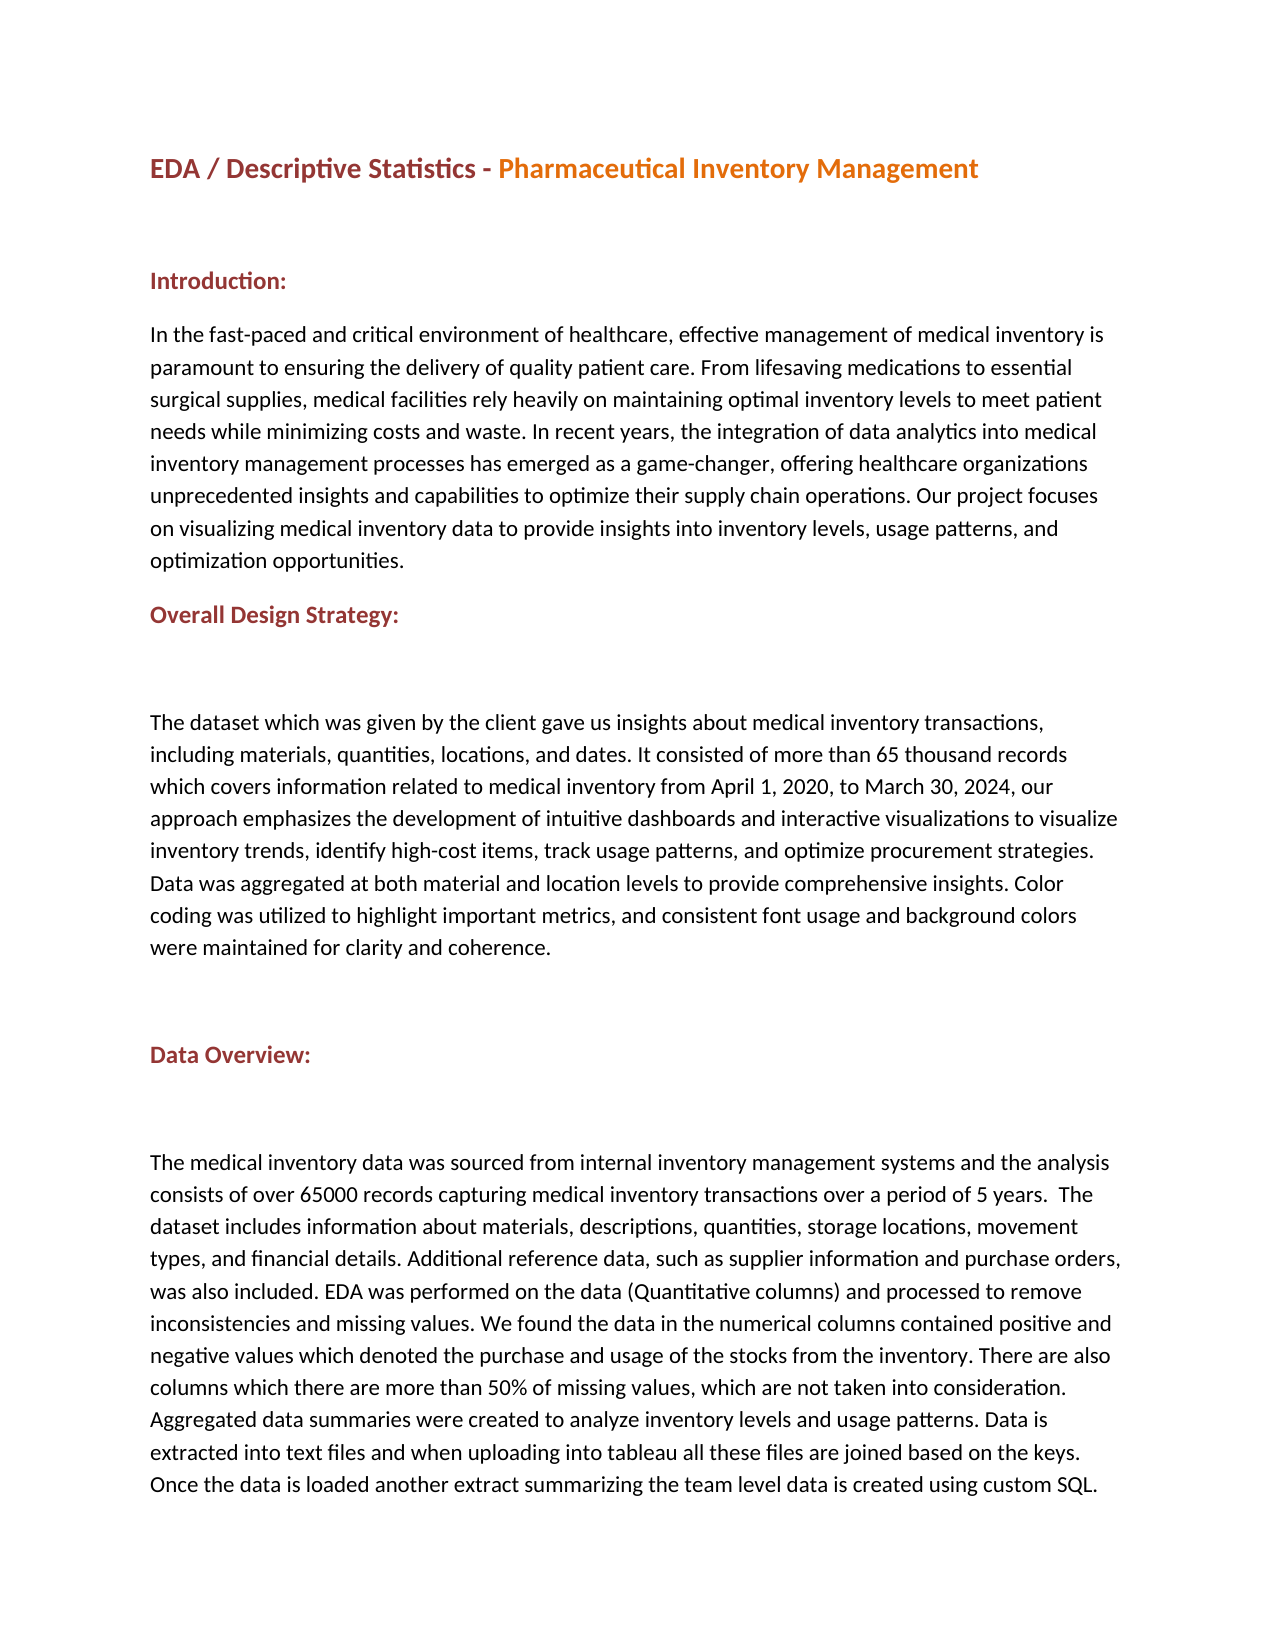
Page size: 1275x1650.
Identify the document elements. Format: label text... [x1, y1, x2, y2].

text The medical inventory data was sourced from internal inventory management systems and the analysis consists of over 65000 records capturing medical inventory transactions over a period of 5 years. The dataset includes information about materials, descriptions, quantities, storage locations, movement types, and financial details. Additional reference data, such as supplier information and purchase orders, was also included. EDA was performed on the data (Quantitative columns) and processed to remove inconsistencies and missing values. We found the data in the numerical columns contained positive and negative values which denoted the purchase and usage of the stocks from the inventory. There are also columns which there are more than 50% of missing values, which are not taken into consideration. Aggregated data summaries were created to analyze inventory levels and usage patterns. Data is extracted into text files and when uploading into tableau all these files are joined based on the keys. Once the data is loaded another extract summarizing the team level data is created using custom SQL. [150, 1148, 1125, 1498]
text Data Overview: [150, 1039, 1125, 1070]
text Overall Design Strategy: [150, 599, 1125, 629]
text The dataset which was given by the client gave us insights about medical inventory transactions, including materials, quantities, locations, and dates. It consisted of more than 65 thousand records which covers information related to medical inventory from April 1, 2020, to March 30, 2024, our approach emphasizes the development of intuitive dashboards and interactive visualizations to visualize inventory trends, identify high-cost items, track usage patterns, and optimize procurement strategies. Data was aggregated at both material and location levels to provide comprehensive insights. Color coding was utilized to highlight important metrics, and consistent font usage and background colors were maintained for clarity and coherence. [150, 708, 1125, 961]
text EDA / Descriptive Statistics - Pharmaceutical Inventory Management [150, 150, 1125, 186]
text Introduction: [150, 265, 1125, 295]
text In the fast-paced and critical environment of healthcare, effective management of medical inventory is paramount to ensuring the delivery of quality patient care. From lifesaving medications to essential surgical supplies, medical facilities rely heavily on maintaining optimal inventory levels to meet patient needs while minimizing costs and waste. In recent years, the integration of data analytics into medical inventory management processes has emerged as a game-changer, offering healthcare organizations unprecedented insights and capabilities to optimize their supply chain operations. Our project focuses on visualizing medical inventory data to provide insights into inventory levels, usage patterns, and optimization opportunities. [150, 321, 1125, 574]
